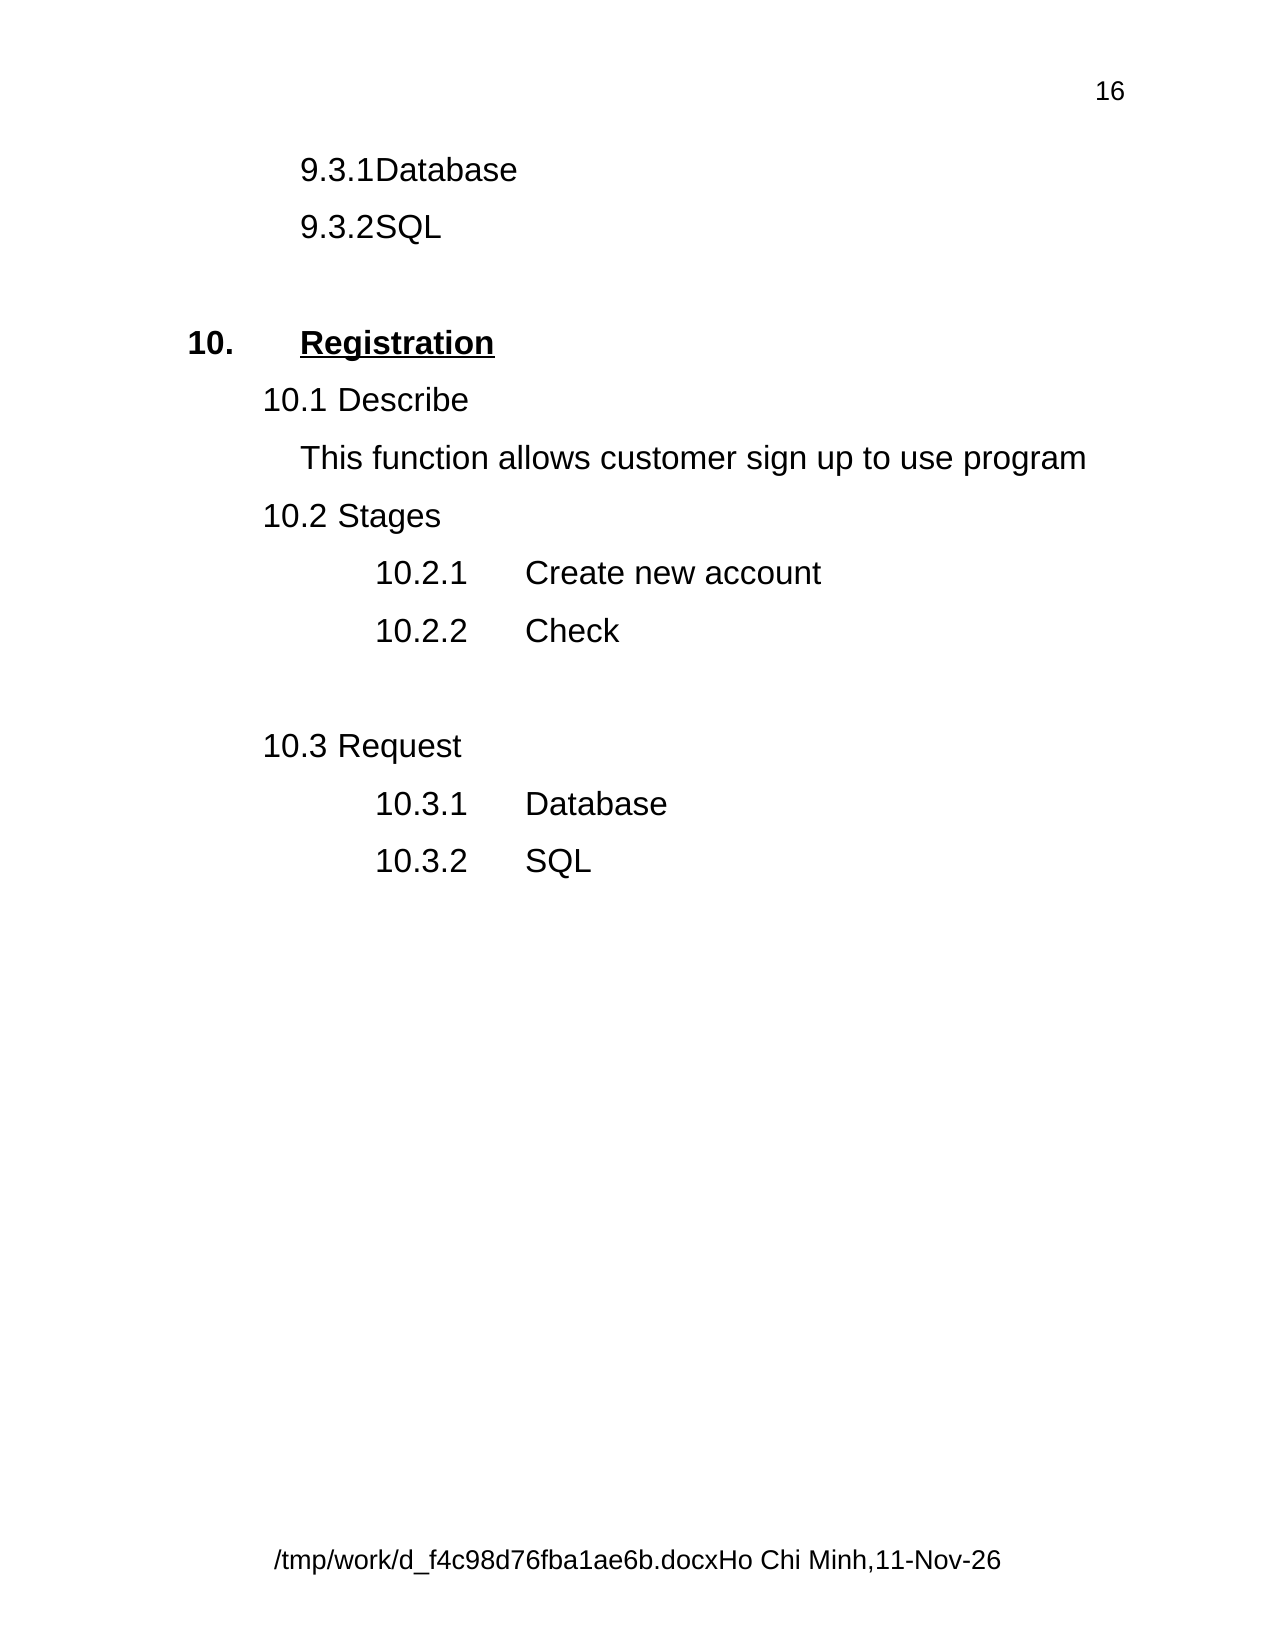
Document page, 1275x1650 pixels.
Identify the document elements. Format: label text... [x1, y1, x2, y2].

list Database [300, 150, 1125, 188]
list Registration [187, 323, 1125, 361]
list Create new account [375, 553, 1125, 592]
list SQL [300, 208, 1125, 246]
list Describe [262, 380, 1125, 419]
list SQL [375, 841, 1125, 880]
list Check [375, 611, 1125, 649]
list Request [262, 726, 1125, 764]
list Database [375, 784, 1125, 822]
list This function allows customer sign up to use program [300, 438, 1125, 476]
list Stages [262, 496, 1125, 534]
